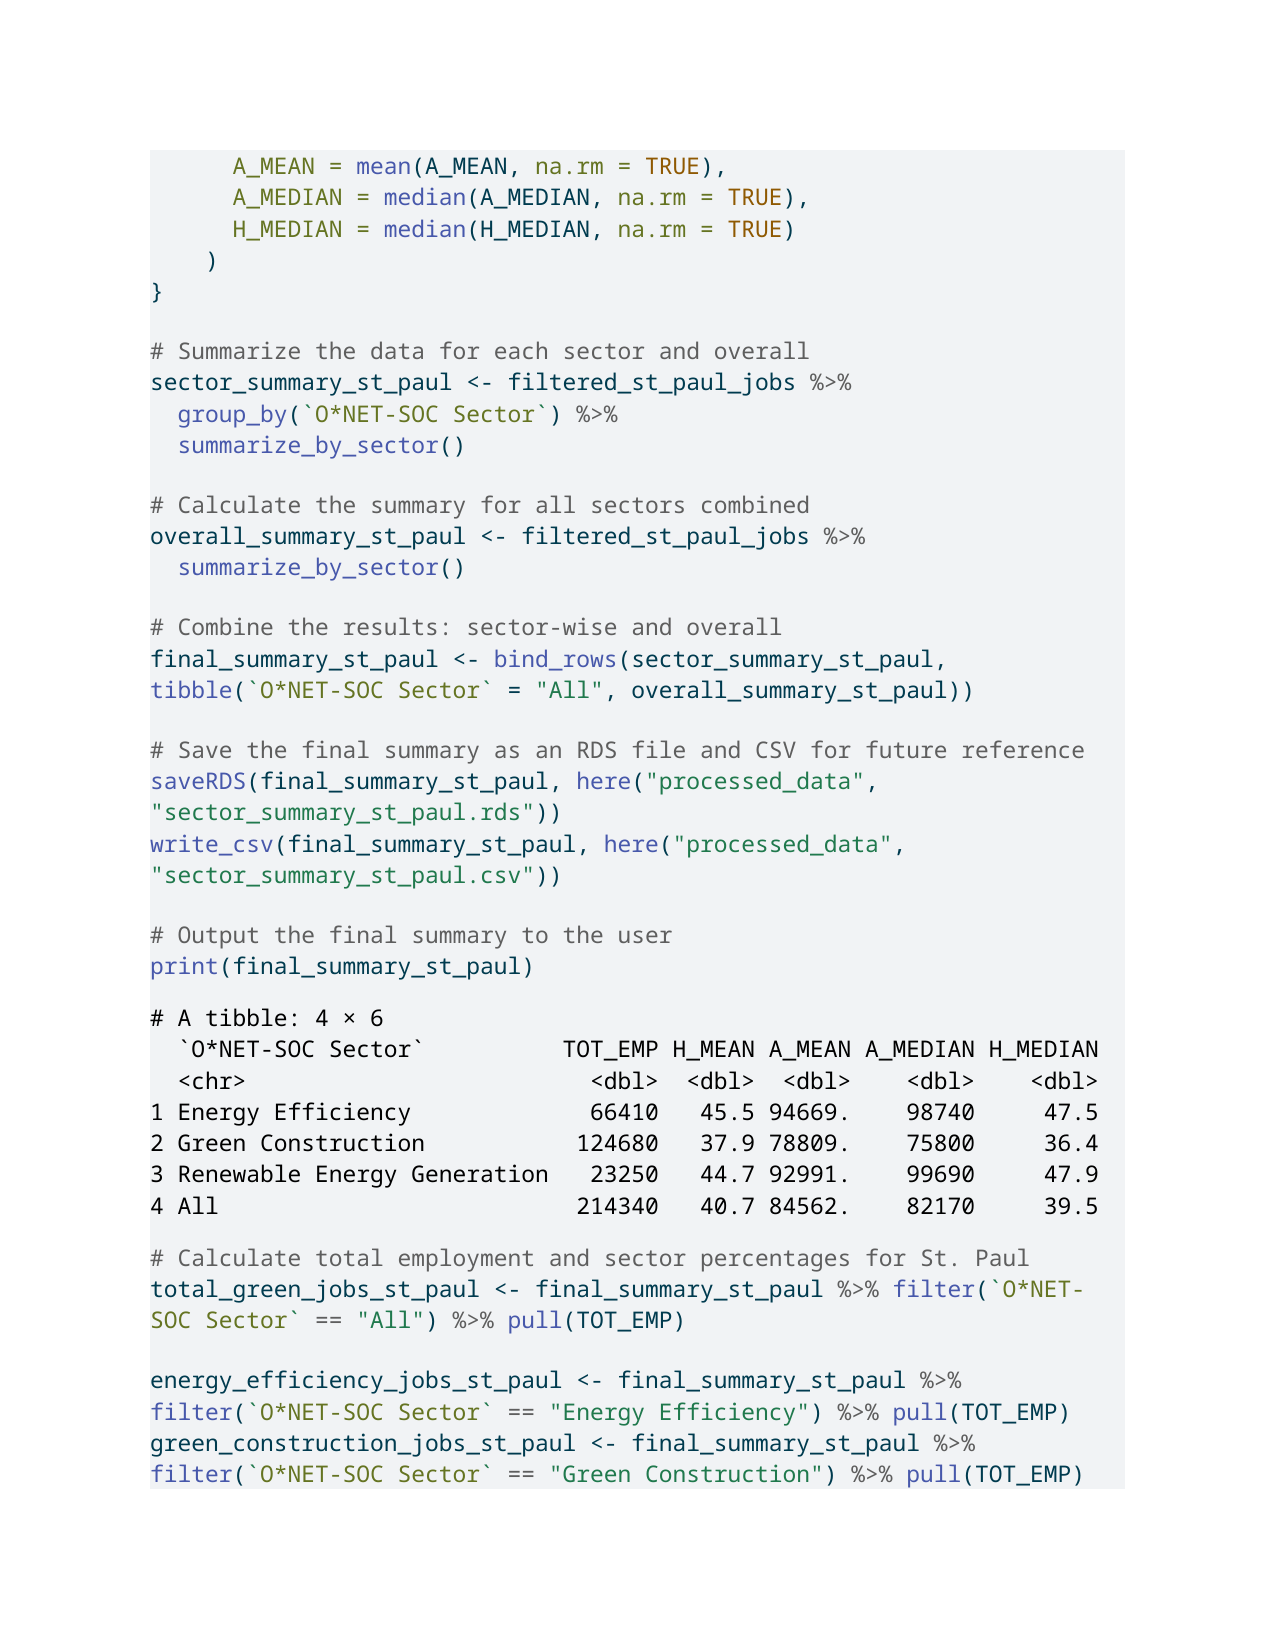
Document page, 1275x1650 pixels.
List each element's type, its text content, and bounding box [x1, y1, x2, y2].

text # A tibble: 4 × 6 `O*NET-SOC Sector` TOT_EMP H_MEAN A_MEAN A_MEDIAN H_MEDIAN <chr> <dbl> <dbl> <dbl> <dbl> <dbl> 1 Energy Efficiency 66410 45.5 94669. 98740 47.5 2 Green Construction 124680 37.9 78809. 75800 36.4 3 Renewable Energy Generation 23250 44.7 92991. 99690 47.9 4 All 214340 40.7 84562. 82170 39.5 [150, 1002, 1125, 1221]
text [150, 150, 1125, 981]
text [150, 1242, 1125, 1489]
